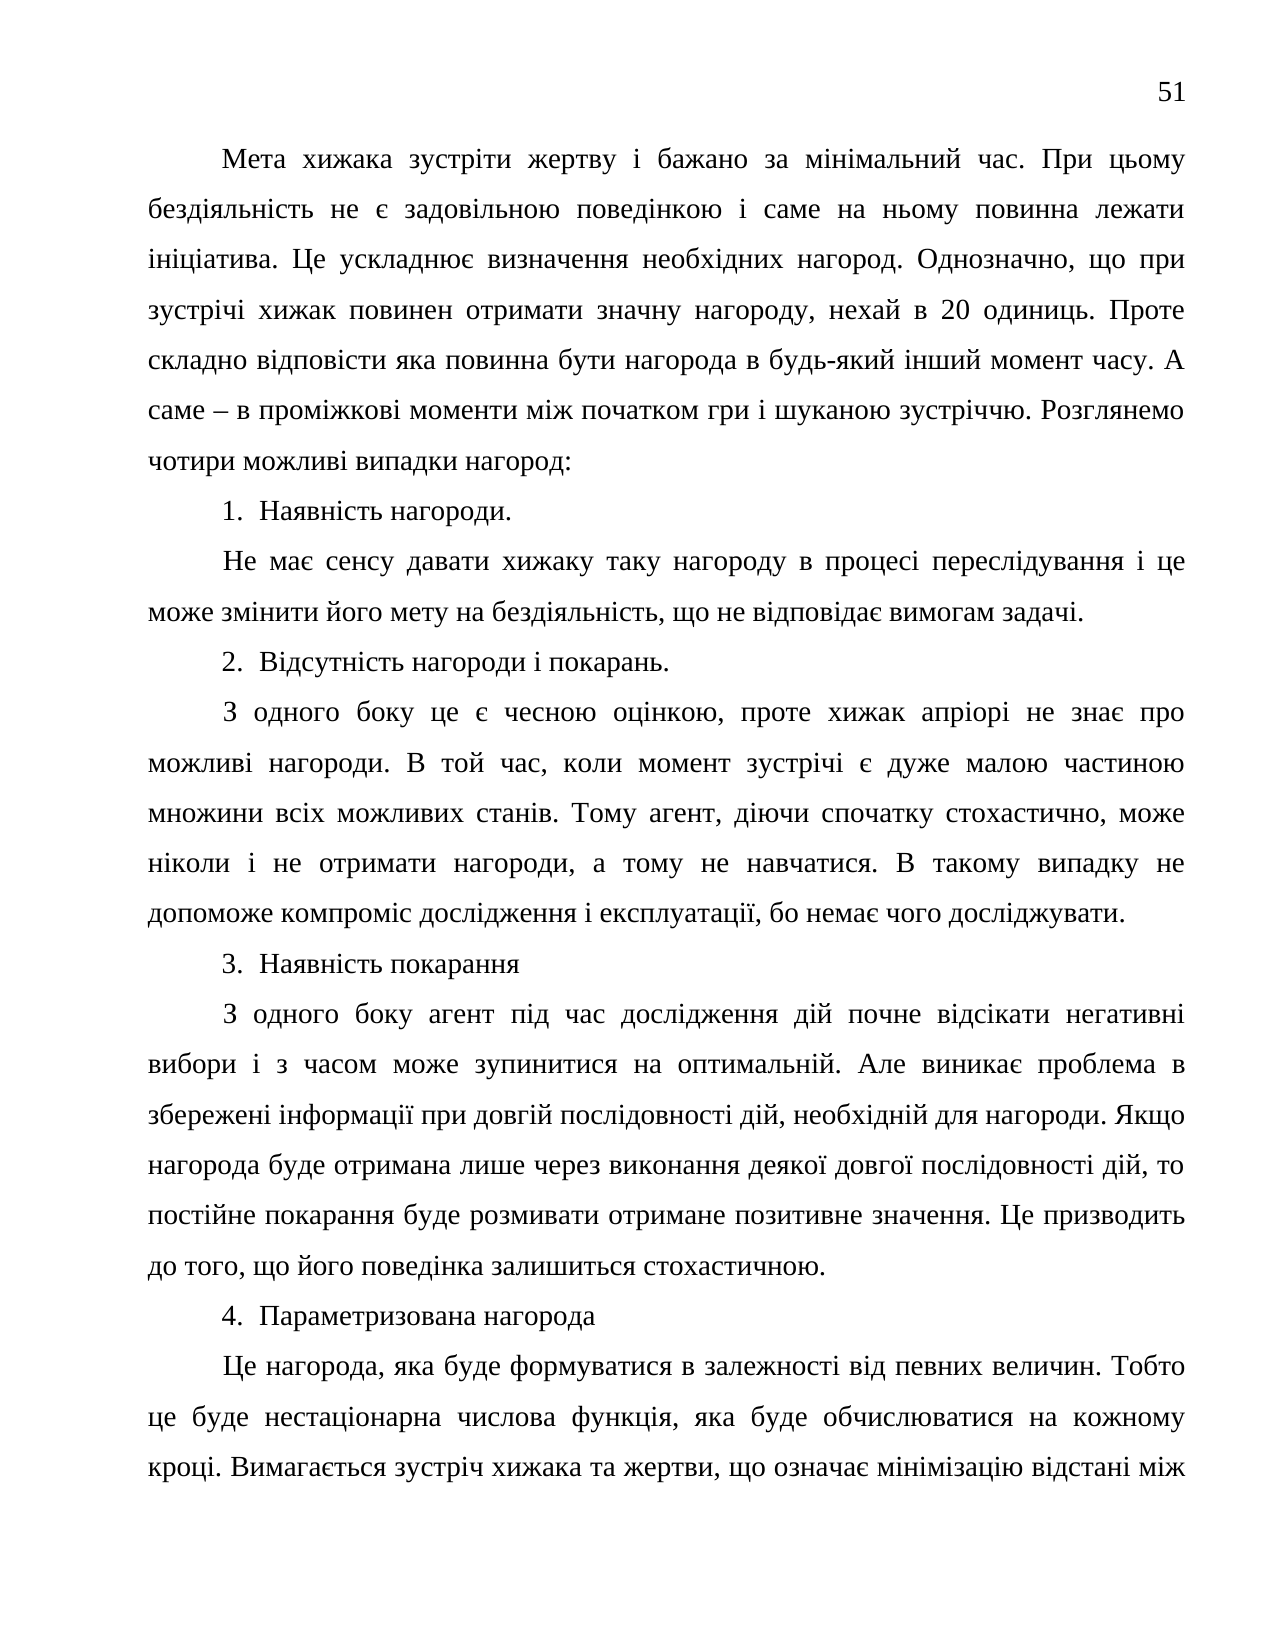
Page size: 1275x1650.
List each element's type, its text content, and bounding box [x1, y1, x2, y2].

text Мета хижака зустріти жертву і бажано за мінімальний час. При цьому бездіяльність не є задовільною поведінкою і саме на ньому повинна лежати ініціатива. Це ускладнює визначення необхідних нагород. Однозначно, що при зустрічі хижак повинен отримати значну нагороду, нехай в 20 одиниць. Проте складно відповісти яка повинна бути нагорода в будь-який інший момент часу. А саме – в проміжкові моменти між початком гри і шуканою зустріччю. Розглянемо чотири можливі випадки нагород: [148, 141, 1186, 476]
list Відсутність нагороди і покарань. [221, 644, 1186, 678]
text З одного боку агент під час дослідження дій почне відсікати негативні вибори і з часом може зупинитися на оптимальній. Але виникає проблема в збережені інформації при довгій послідовності дій, необхідній для нагороди. Якщо нагорода буде отримана лише через виконання деякої довгої послідовності дій, то постійне покарання буде розмивати отримане позитивне значення. Це призводить до того, що його поведінка залишиться стохастичною. [148, 996, 1186, 1281]
list Наявність покарання [221, 946, 1186, 979]
list Параметризована нагорода [221, 1298, 1186, 1332]
text Не має сенсу давати хижаку таку нагороду в процесі переслідування і це може змінити його мету на бездіяльність, що не відповідає вимогам задачі. [148, 543, 1186, 627]
text З одного боку це є чесною оцінкою, проте хижак апріорі не знає про можливі нагороди. В той час, коли момент зустрічі є дуже малою частиною множини всіх можливих станів. Тому агент, діючи спочатку стохастично, може ніколи і не отримати нагороди, а тому не навчатися. В такому випадку не допоможе компроміс дослідження і експлуатації, бо немає чого досліджувати. [148, 694, 1186, 929]
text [148, 1348, 1186, 1483]
list Наявність нагороди. [221, 493, 1186, 527]
